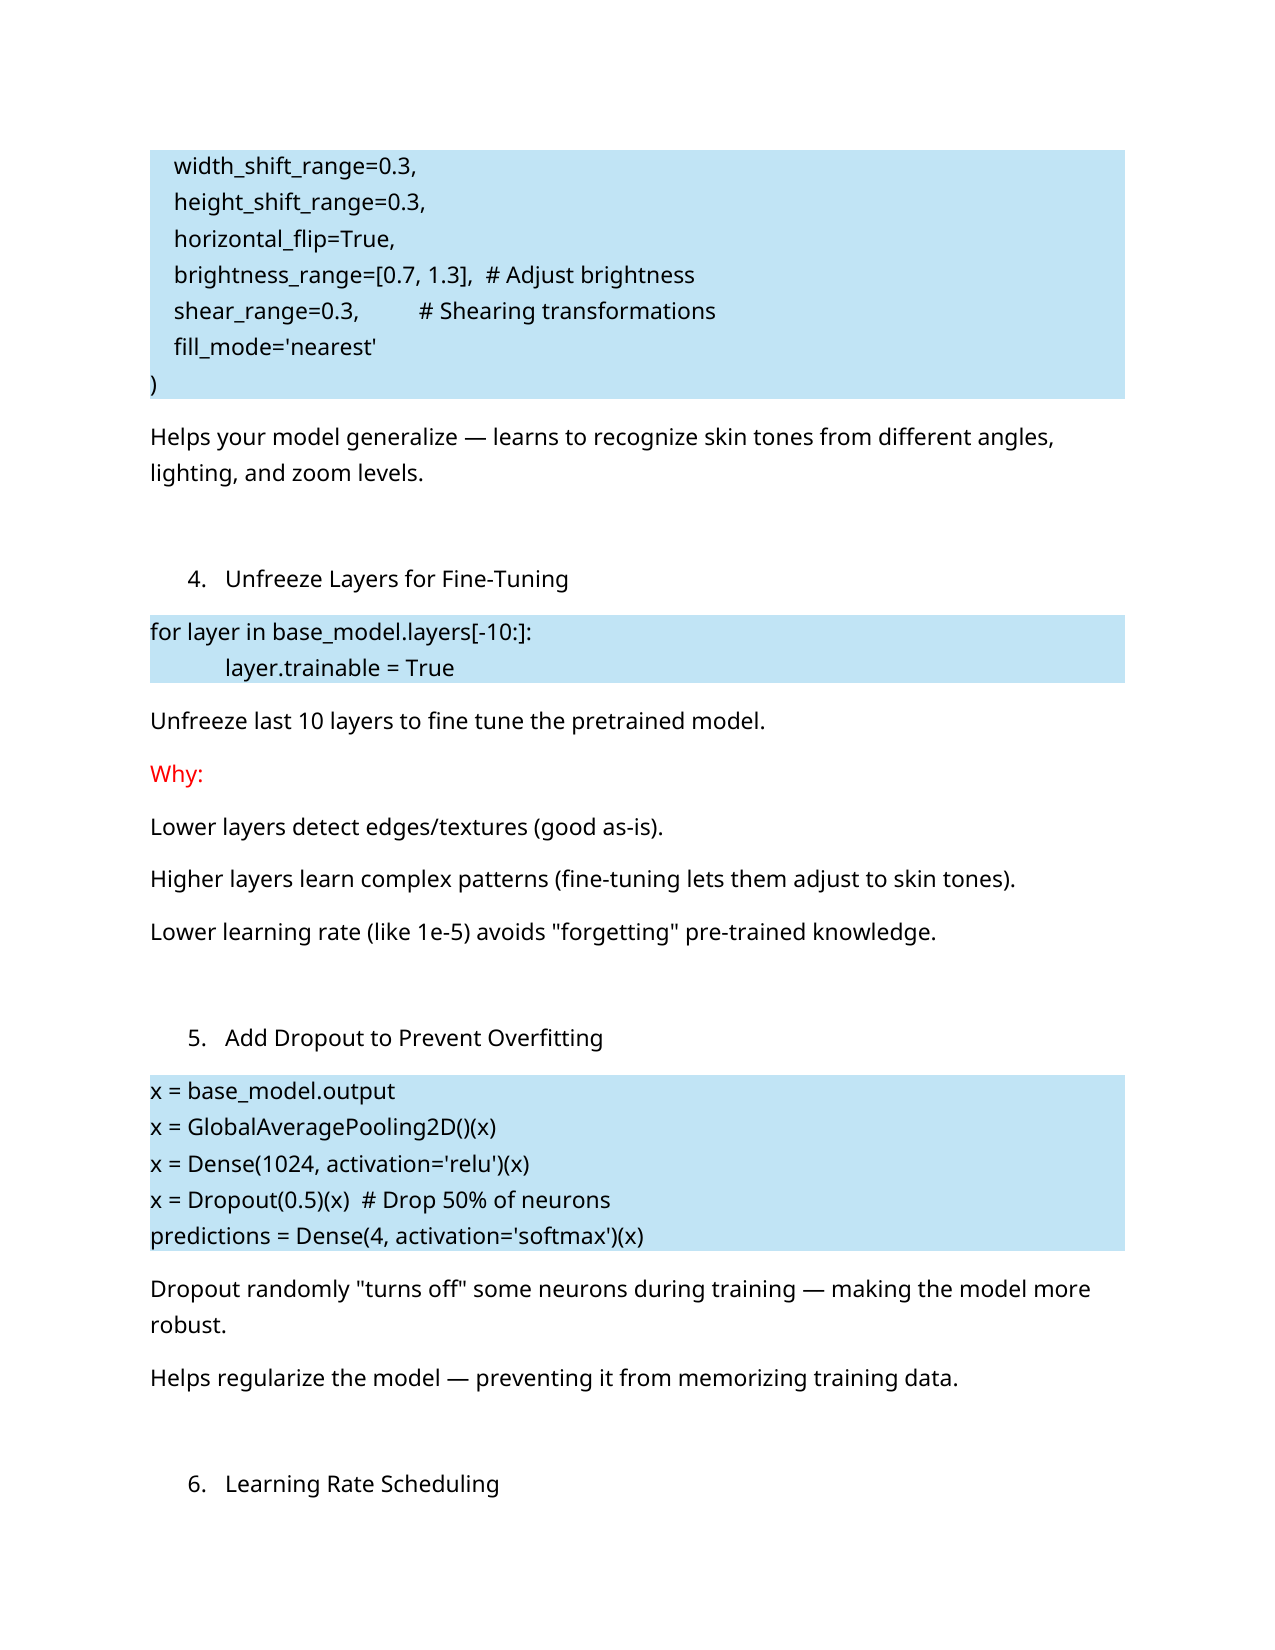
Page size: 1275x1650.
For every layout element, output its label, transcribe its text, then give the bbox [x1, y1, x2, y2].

text Helps regularize the model — preventing it from memorizing training data. [150, 1362, 1125, 1393]
text Helps your model generalize — learns to recognize skin tones from different angles, lighting, and zoom levels. [150, 420, 1125, 488]
list Learning Rate Scheduling [187, 1468, 1125, 1499]
text for layer in base_model.layers[-10:]: layer.trainable = True [150, 615, 1125, 683]
text Lower learning rate (like 1e-5) avoids "forgetting" pre-trained knowledge. [150, 916, 1125, 947]
text height_shift_range=0.3, [150, 186, 1125, 217]
text horizontal_flip=True, [150, 222, 1125, 254]
text brightness_range=[0.7, 1.3], # Adjust brightness [150, 259, 1125, 290]
text Why: [150, 757, 1125, 789]
text Dropout randomly "turns off" some neurons during training — making the model more robust. [150, 1273, 1125, 1340]
text ) [150, 367, 1125, 399]
text width_shift_range=0.3, [150, 150, 1125, 181]
text predictions = Dense(4, activation='softmax')(x) [150, 1220, 1125, 1251]
list Add Dropout to Prevent Overfitting [187, 1022, 1125, 1053]
text x = Dense(1024, activation='relu')(x) [150, 1147, 1125, 1179]
text shear_range=0.3, # Shearing transformations [150, 295, 1125, 326]
text Higher layers learn complex patterns (fine-tuning lets them adjust to skin tones). [150, 863, 1125, 894]
text x = Dropout(0.5)(x) # Drop 50% of neurons [150, 1184, 1125, 1215]
list Unfreeze Layers for Fine-Tuning [187, 562, 1125, 594]
text x = GlobalAveragePooling2D()(x) [150, 1111, 1125, 1142]
text Unfreeze last 10 layers to fine tune the pretrained model. [150, 704, 1125, 736]
text x = base_model.output [150, 1075, 1125, 1106]
text Lower layers detect edges/textures (good as-is). [150, 810, 1125, 842]
text fill_mode='nearest' [150, 331, 1125, 362]
